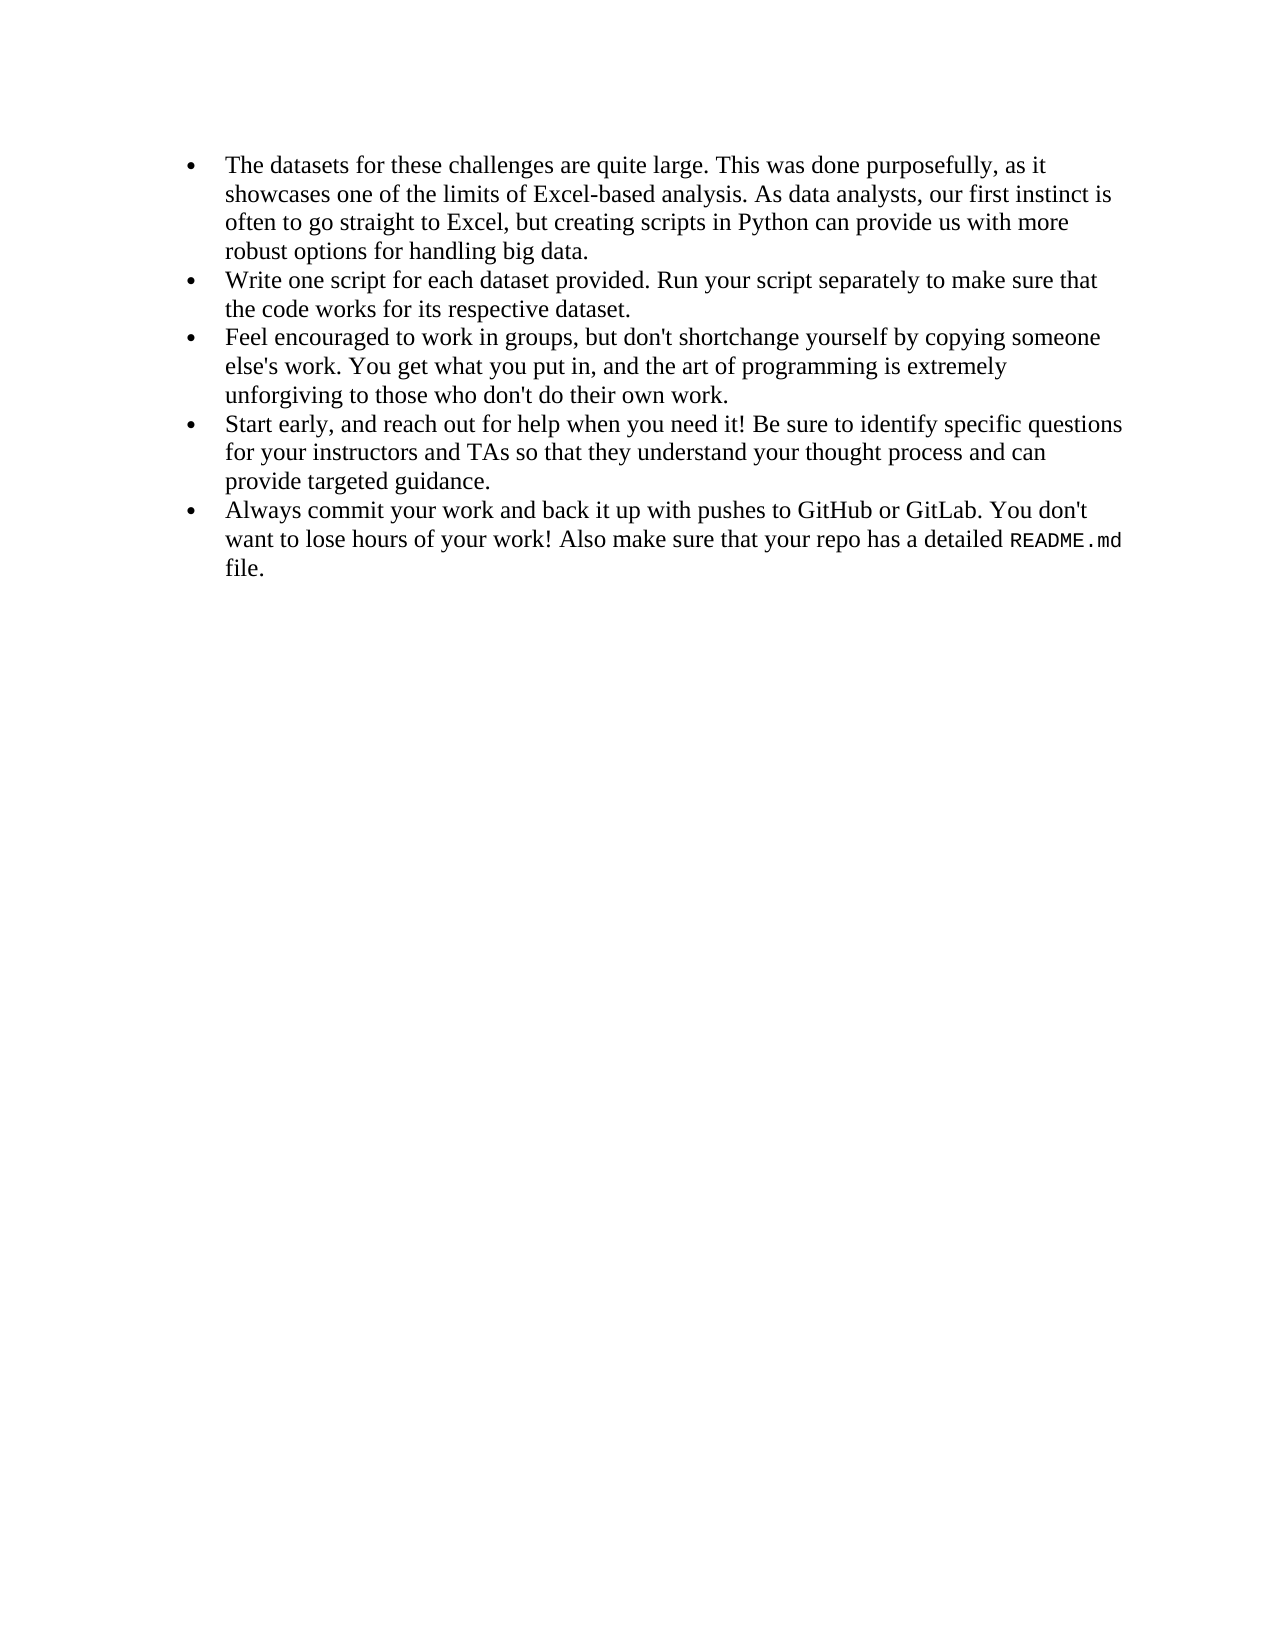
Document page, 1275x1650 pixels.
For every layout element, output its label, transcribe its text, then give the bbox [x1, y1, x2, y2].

list Always commit your work and back it up with pushes to GitHub or GitLab. You don't want to lose hours of your work! Also make sure that your repo has a detailed README.md file. [187, 495, 1125, 582]
list The datasets for these challenges are quite large. This was done purposefully, as it showcases one of the limits of Excel-based analysis. As data analysts, our first instinct is often to go straight to Excel, but creating scripts in Python can provide us with more robust options for handling big data. [187, 150, 1125, 265]
list Start early, and reach out for help when you need it! Be sure to identify specific questions for your instructors and TAs so that they understand your thought process and can provide targeted guidance. [187, 409, 1125, 495]
list Write one script for each dataset provided. Run your script separately to make sure that the code works for its respective dataset. [187, 265, 1125, 322]
list Feel encouraged to work in groups, but don't shortchange yourself by copying someone else's work. You get what you put in, and the art of programming is extremely unforgiving to those who don't do their own work. [187, 322, 1125, 409]
